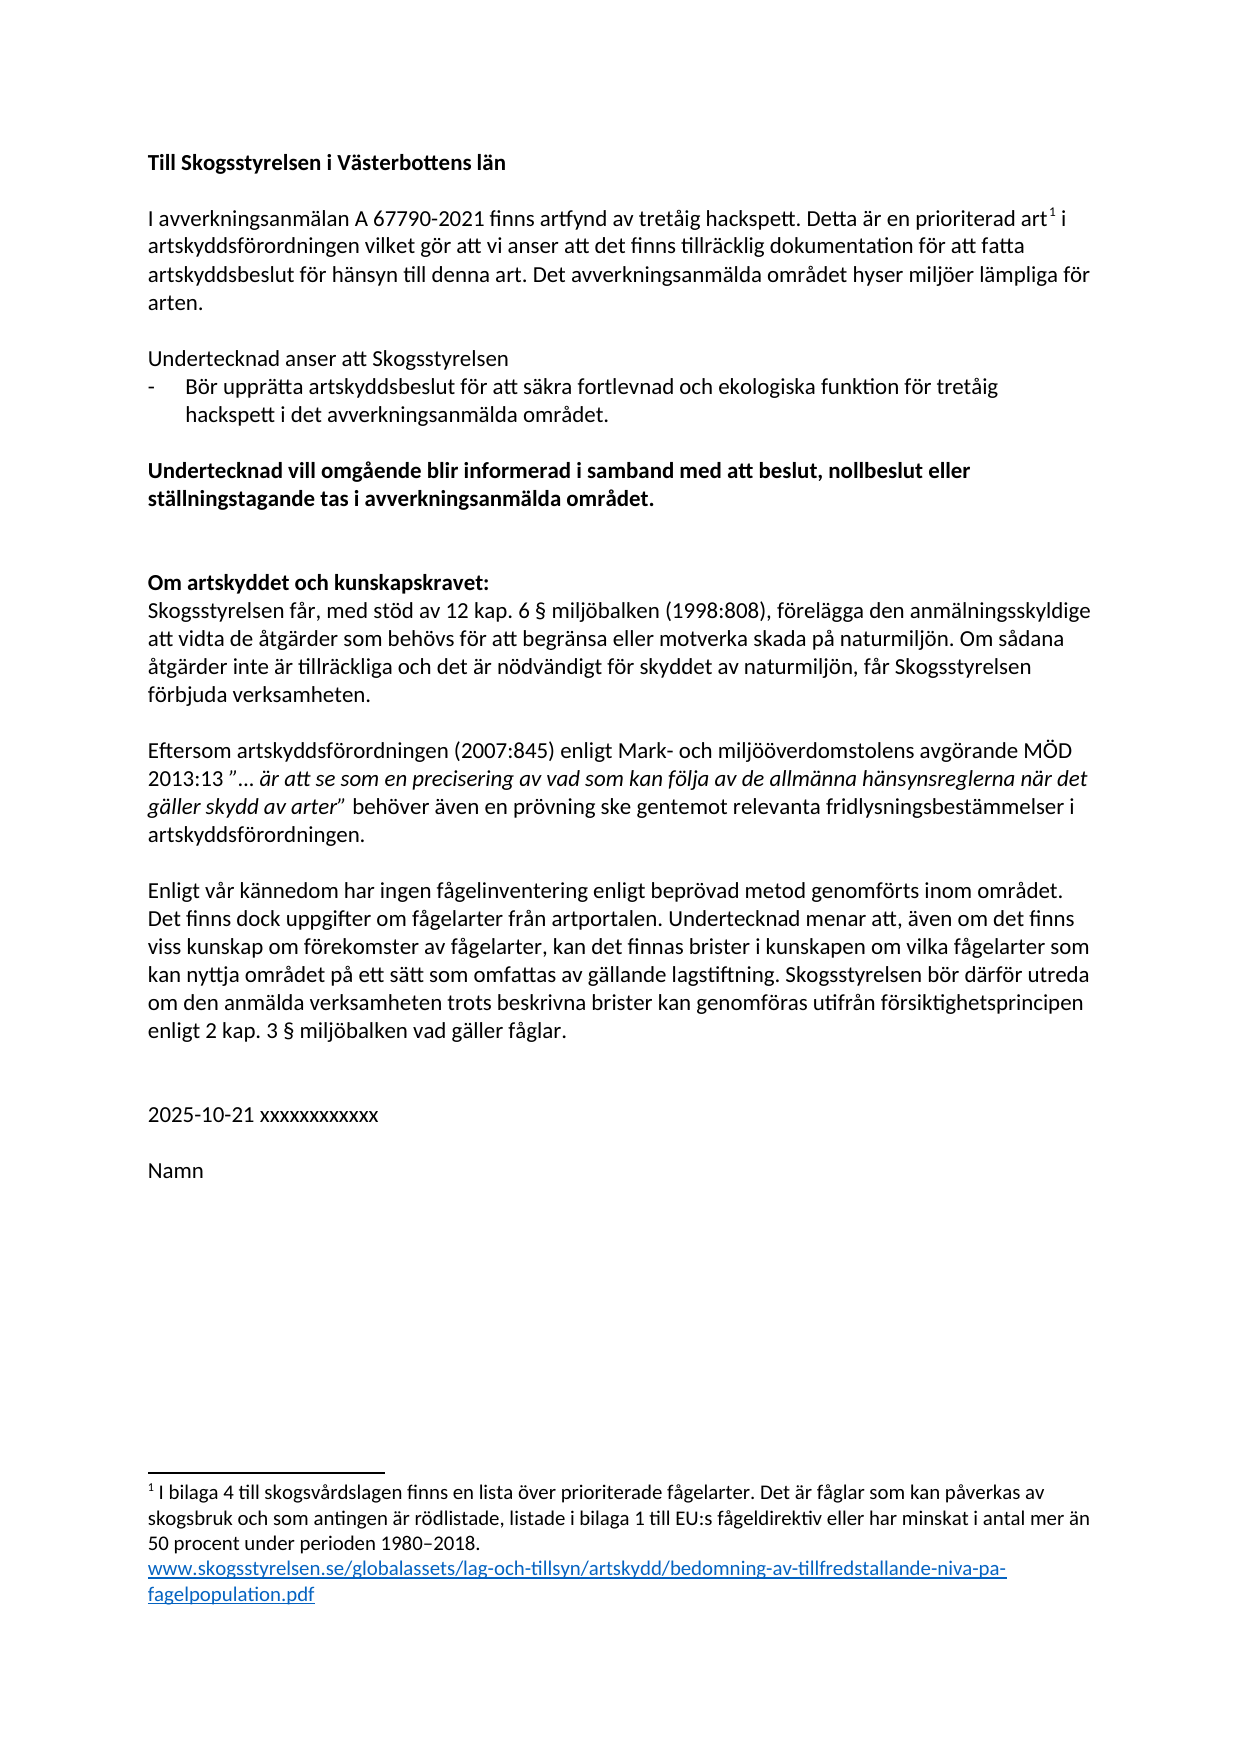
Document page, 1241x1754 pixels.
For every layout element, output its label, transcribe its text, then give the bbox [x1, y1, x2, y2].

text Undertecknad vill omgående blir informerad i samband med att beslut, nollbeslut eller ställningstagande tas i avverkningsanmälda området. [148, 456, 1093, 512]
text gäller skydd av arter” behöver även en prövning ske gentemot relevanta fridlysningsbestämmelser i artskyddsförordningen. [148, 792, 1093, 848]
text Undertecknad anser att Skogsstyrelsen [148, 344, 1093, 372]
text Namn [148, 1156, 1093, 1184]
text I avverkningsanmälan A 67790-2021 finns artfynd av tretåig hackspett. Detta är en prioriterad art i artskyddsförordningen vilket gör att vi anser att det finns tillräcklig dokumentation för att fatta artskyddsbeslut för hänsyn till denna art. Det avverkningsanmälda området hyser miljöer lämpliga för arten. [148, 204, 1093, 316]
text Eftersom artskyddsförordningen (2007:845) enligt Mark- och miljööverdomstolens avgörande MÖD 2013:13 ”… är att se som en precisering av vad som kan följa av de allmänna hänsynsreglerna när det [148, 736, 1093, 792]
list Bör upprätta artskyddsbeslut för att säkra fortlevnad och ekologiska funktion för tretåig hackspett i det avverkningsanmälda området. [148, 372, 1093, 428]
text Till Skogsstyrelsen i Västerbottens län [148, 148, 1093, 176]
text 2025-10-21 xxxxxxxxxxxx [148, 1100, 1093, 1128]
text Skogsstyrelsen får, med stöd av 12 kap. 6 § miljöbalken (1998:808), förelägga den anmälningsskyldige att vidta de åtgärder som behövs för att begränsa eller motverka skada på naturmiljön. Om sådana åtgärder inte är tillräckliga och det är nödvändigt för skyddet av naturmiljön, får Skogsstyrelsen förbjuda verksamheten. [148, 596, 1093, 708]
text Enligt vår kännedom har ingen fågelinventering enligt beprövad metod genomförts inom området. Det finns dock uppgifter om fågelarter från artportalen. Undertecknad menar att, även om det finns viss kunskap om förekomster av fågelarter, kan det finnas brister i kunskapen om vilka fågelarter som kan nyttja området på ett sätt som omfattas av gällande lagstiftning. Skogsstyrelsen bör därför utreda om den anmälda verksamheten trots beskrivna brister kan genomföras utifrån försiktighetsprincipen enligt 2 kap. 3 § miljöbalken vad gäller fåglar. [148, 876, 1093, 1044]
text Om artskyddet och kunskapskravet: [148, 568, 1093, 596]
